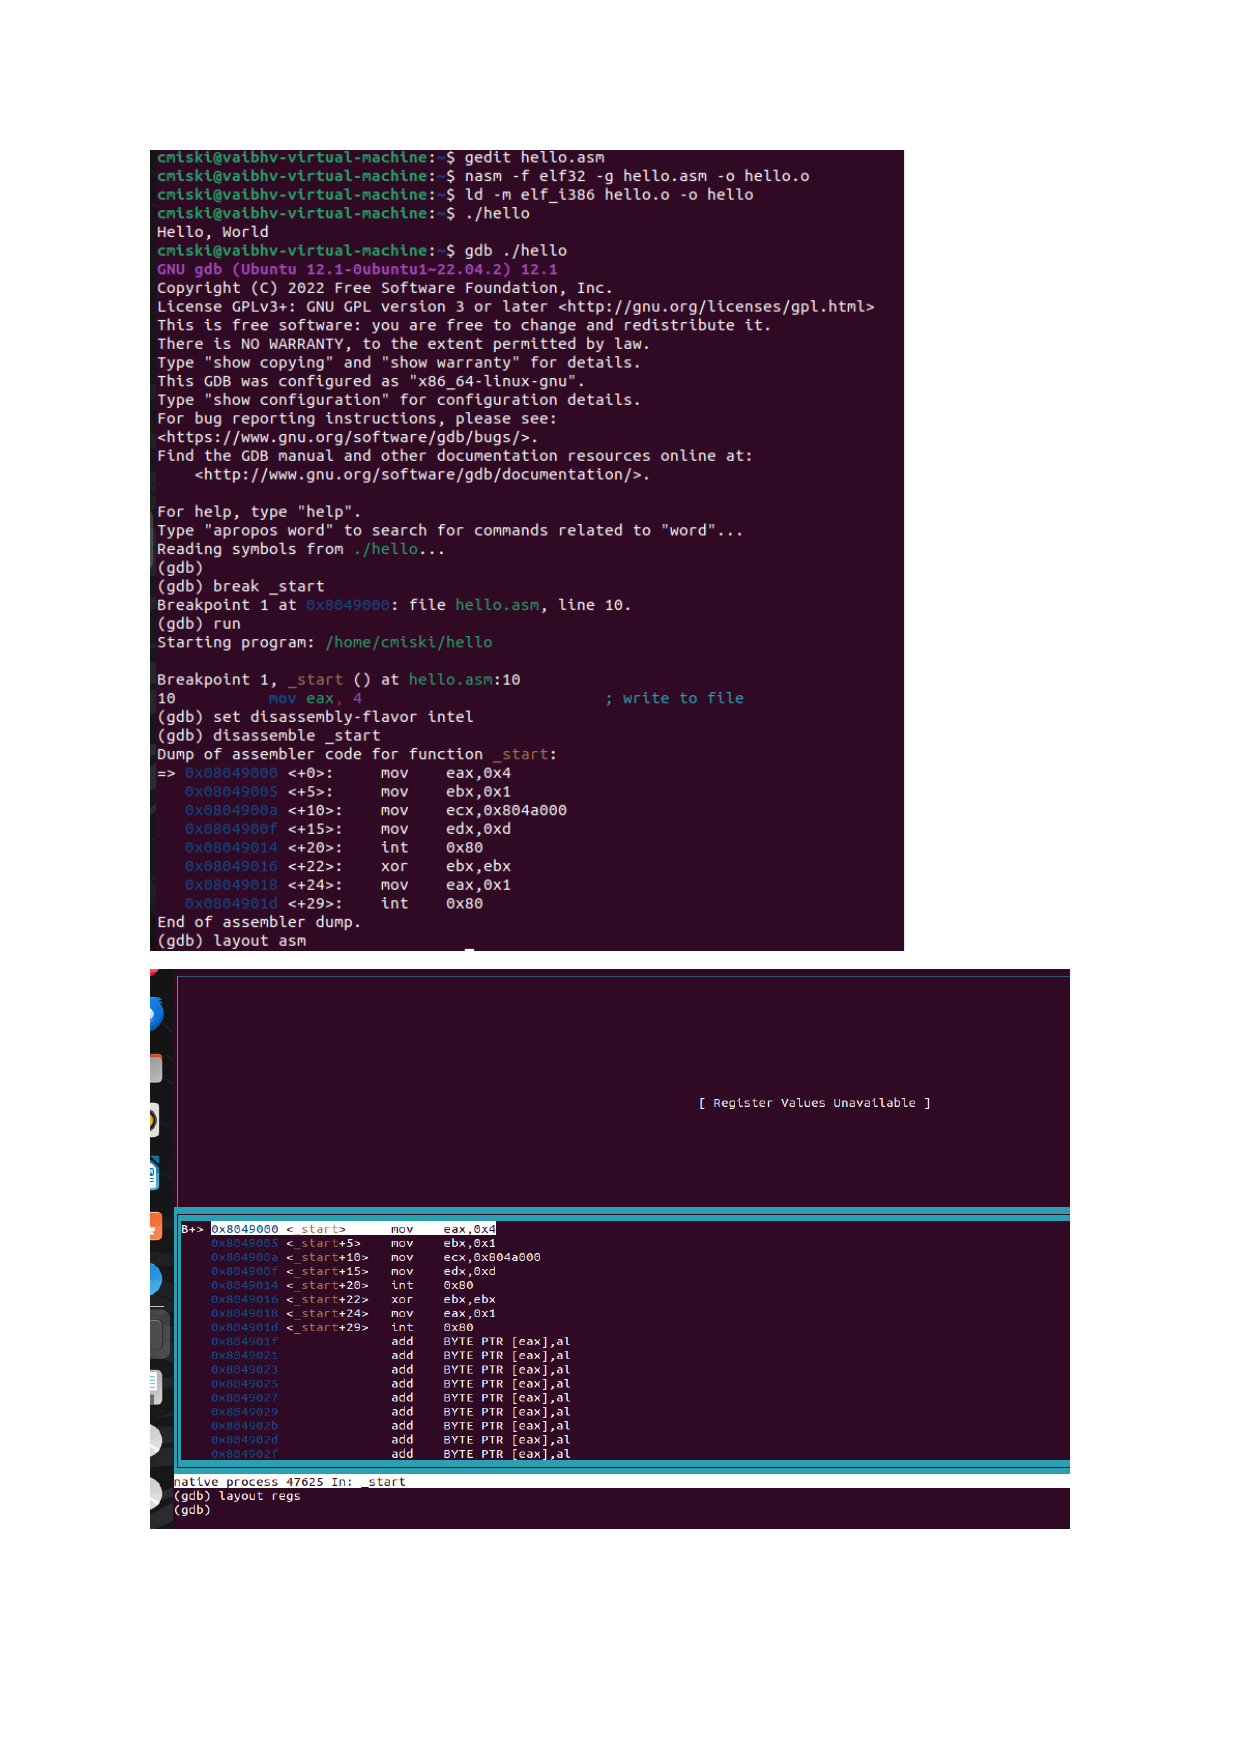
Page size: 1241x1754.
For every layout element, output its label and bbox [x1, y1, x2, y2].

picture [150, 150, 905, 951]
picture [150, 969, 1070, 1529]
